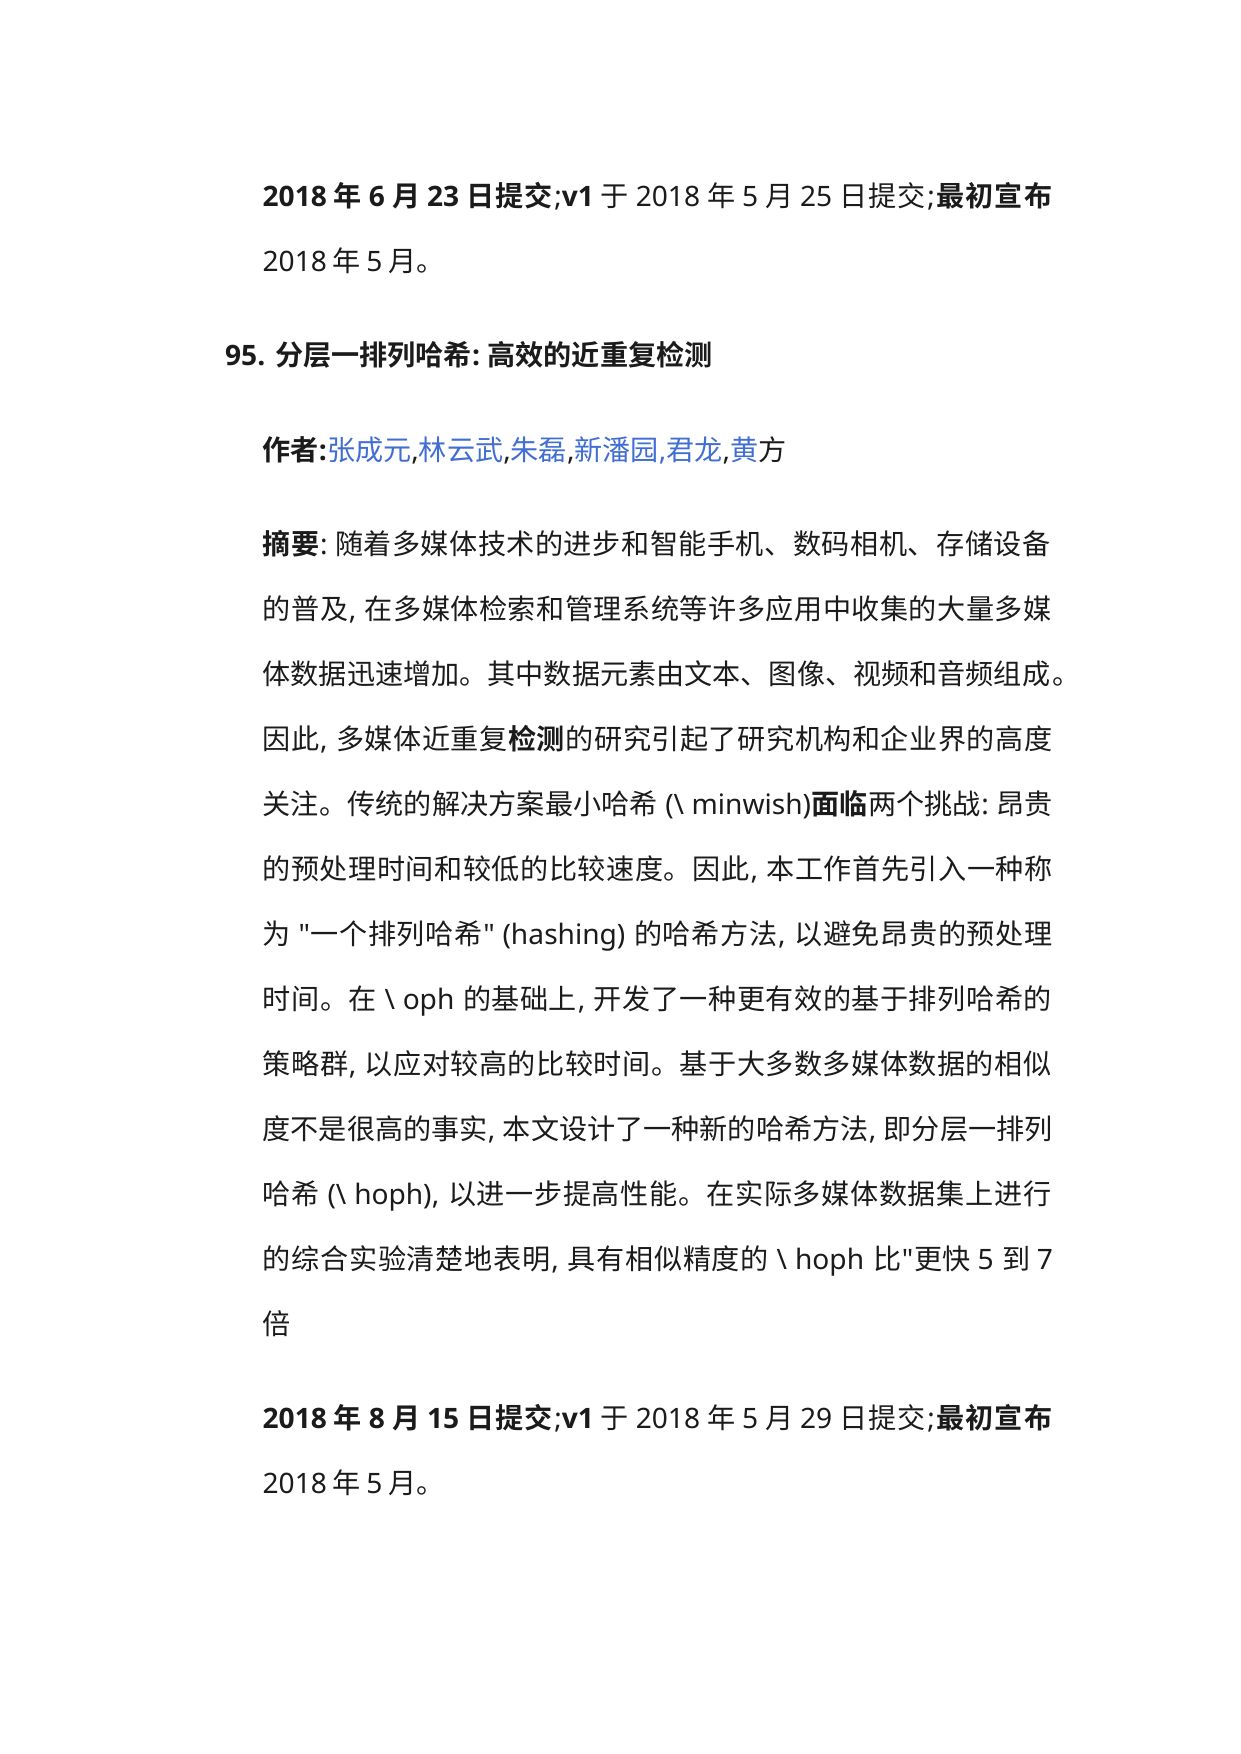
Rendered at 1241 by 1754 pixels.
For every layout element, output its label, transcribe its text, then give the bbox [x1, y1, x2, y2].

text 摘要: 随着多媒体技术的进步和智能手机、数码相机、存储设备的普及, 在多媒体检索和管理系统等许多应用中收集的大量多媒体数据迅速增加。其中数据元素由文本、图像、视频和音频组成。因此, 多媒体近重复检测的研究引起了研究机构和企业界的高度关注。传统的解决方案最小哈希 (\ minwish)面临两个挑战: 昂贵的预处理时间和较低的比较速度。因此, 本工作首先引入一种称为 "一个排列哈希" (hashing) 的哈希方法, 以避免昂贵的预处理时间。在 \ oph 的基础上, 开发了一种更有效的基于排列哈希的策略群, 以应对较高的比较时间。基于大多数多媒体数据的相似度不是很高的事实, 本文设计了一种新的哈希方法, 即分层一排列哈希 (\ hoph), 以进一步提高性能。在实际多媒体数据集上进行的综合实验清楚地表明, 具有相似精度的 \ hoph 比"更快5 到7倍 [262, 509, 1053, 1354]
text 2018年8月15日提交;v1于2018年5月29日提交;最初宣布2018年5月。 [262, 1384, 1053, 1514]
text 2018年6月23日提交;v1于2018年5月25日提交;最初宣布2018年5月。 [262, 162, 1053, 292]
list 分层一排列哈希: 高效的近重复检测 [225, 321, 1053, 386]
text 作者:张成元,林云武,朱磊,新潘园,君龙,黄方 [262, 415, 1053, 480]
